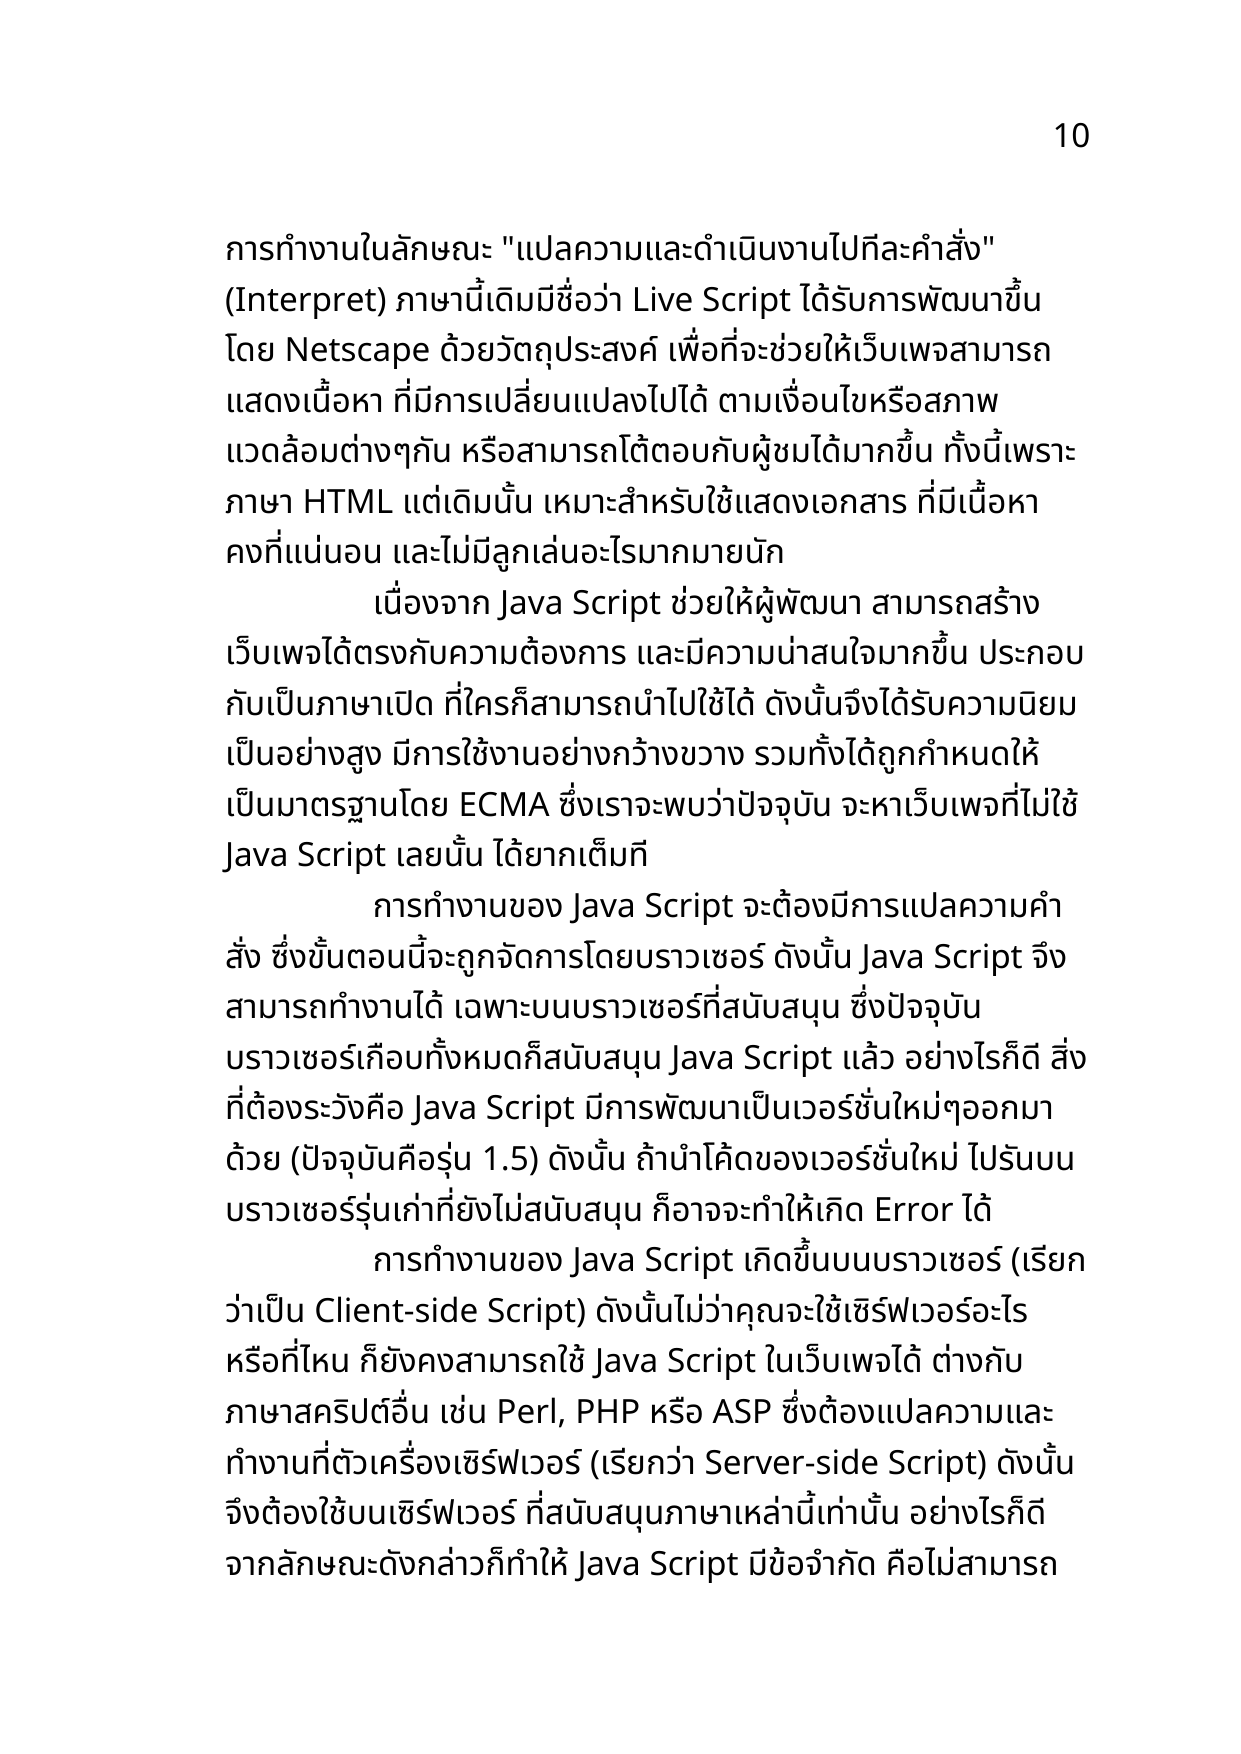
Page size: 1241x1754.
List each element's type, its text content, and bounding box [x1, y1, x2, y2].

text เนื่องจาก Java Script ช่วยให้ผู้พัฒนา สามารถสร้างเว็บเพจได้ตรงกับความต้องการ และมีความน่าสนใจมากขึ้น ประกอบกับเป็นภาษาเปิด ที่ใครก็สามารถนำไปใช้ได้ ดังนั้นจึงได้รับความนิยมเป็นอย่างสูง มีการใช้งานอย่างกว้างขวาง รวมทั้งได้ถูกกำหนดให้เป็นมาตรฐานโดย ECMA ซึ่งเราจะพบว่าปัจจุบัน จะหาเว็บเพจที่ไม่ใช้ Java Script เลยนั้น ได้ยากเต็มที [225, 579, 1090, 882]
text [225, 1236, 1090, 1590]
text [225, 225, 1090, 579]
text การทำงานของ Java Script จะต้องมีการแปลความคำสั่ง ซึ่งขั้นตอนนี้จะถูกจัดการโดยบราวเซอร์ ดังนั้น Java Script จึงสามารถทำงานได้ เฉพาะบนบราวเซอร์ที่สนับสนุน ซึ่งปัจจุบันบราวเซอร์เกือบทั้งหมดก็สนับสนุน Java Script แล้ว อย่างไรก็ดี สิ่งที่ต้องระวังคือ Java Script มีการพัฒนาเป็นเวอร์ชั่นใหม่ๆออกมาด้วย (ปัจจุบันคือรุ่น 1.5) ดังนั้น ถ้านำโค้ดของเวอร์ชั่นใหม่ ไปรันบนบราวเซอร์รุ่นเก่าที่ยังไม่สนับสนุน ก็อาจจะทำให้เกิด Error ได้ [225, 882, 1090, 1236]
